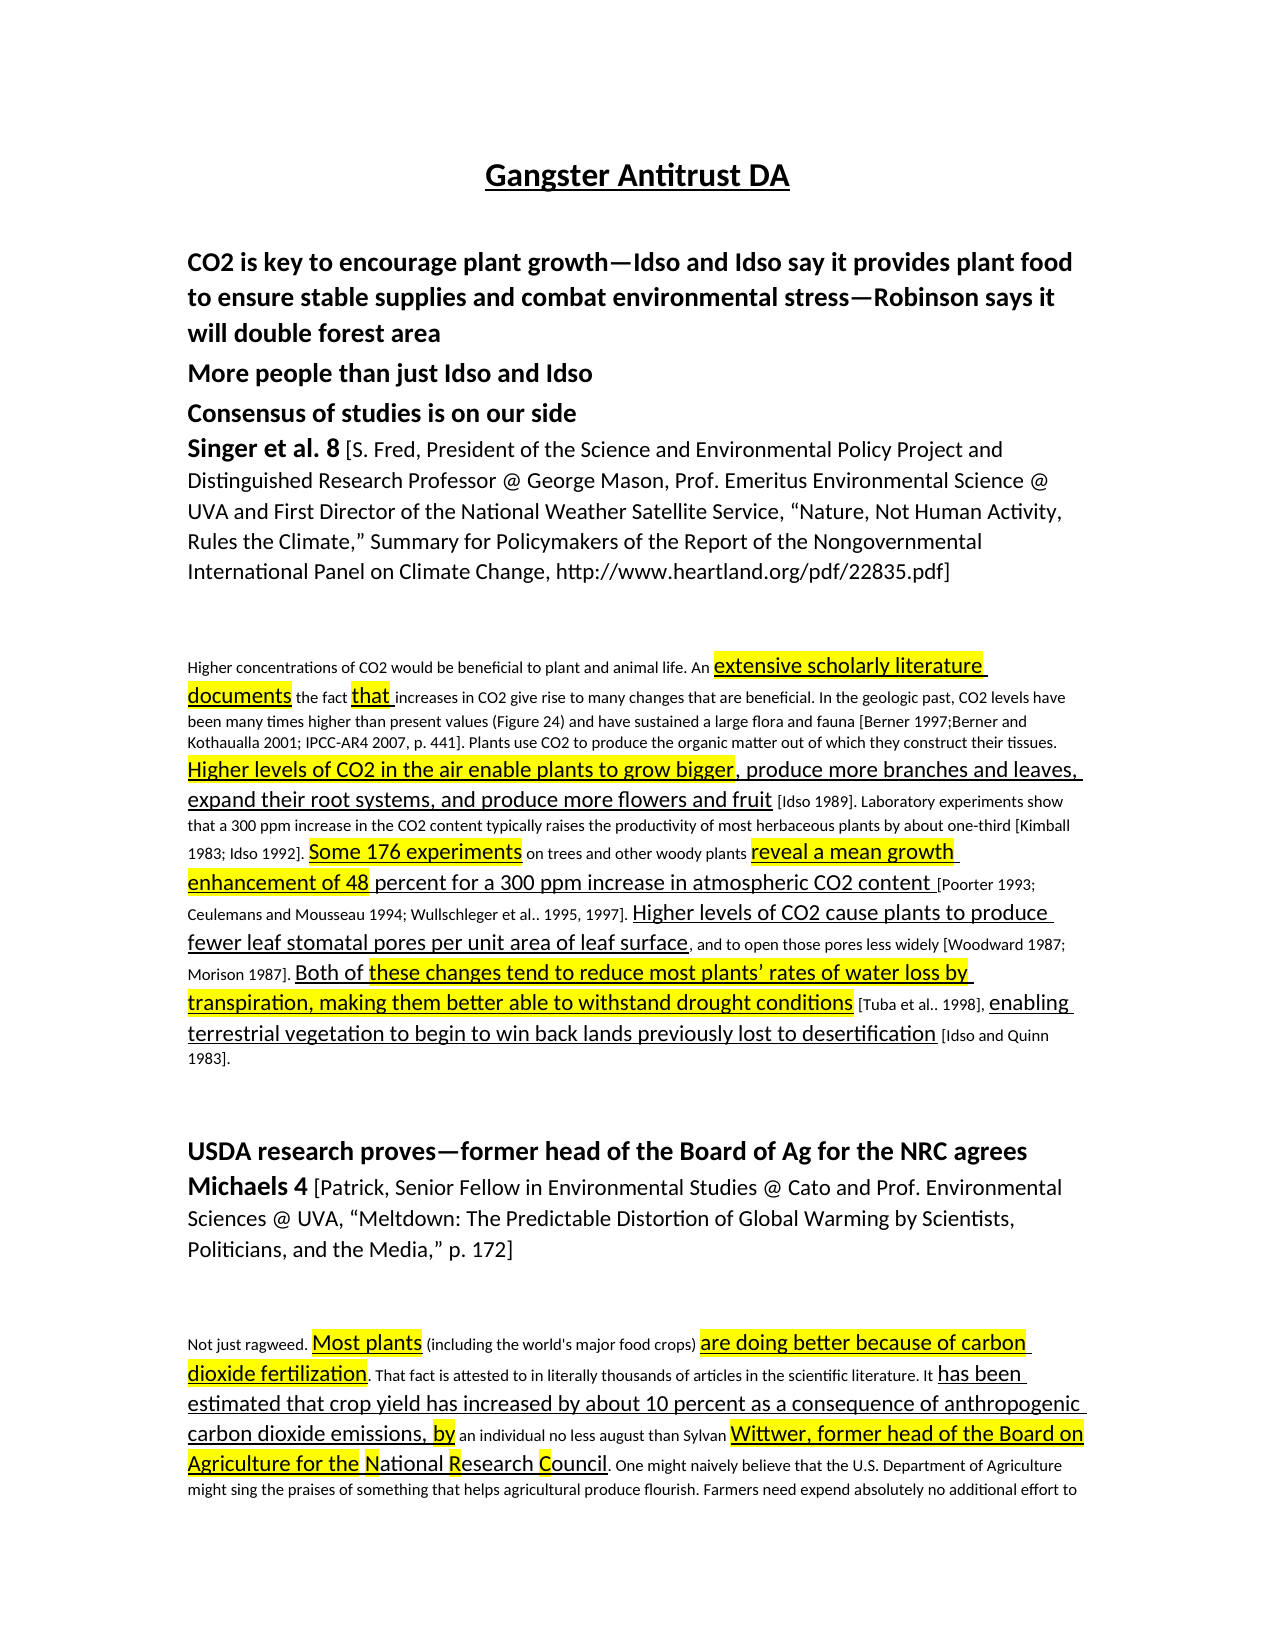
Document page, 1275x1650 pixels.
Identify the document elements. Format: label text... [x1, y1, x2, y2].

subtitle More people than just Idso and Idso [187, 356, 1087, 389]
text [187, 1414, 1087, 1499]
text Singer et al. 8 [S. Fred, President of the Science and Environmental Policy Project and Distinguished Research Professor @ George Mason, Prof. Emeritus Environmental Science @ UVA and First Director of the National Weather Satellite Service, “Nature, Not Human Activity, Rules the Climate,” Summary for Policymakers of the Report of the Nongovernmental International Panel on Climate Change, http://www.heartland.org/pdf/22835.pdf] [187, 431, 1087, 585]
text Michaels 4 [Patrick, Senior Fellow in Environmental Studies @ Cato and Prof. Environmental Sciences @ UVA, “Meltdown: The Predictable Distortion of Global Warming by Scientists, Politicians, and the Media,” p. 172] [187, 1169, 1087, 1263]
subtitle USDA research proves—former head of the Board of Ag for the NRC agrees [187, 1134, 1087, 1167]
subtitle Gangster Antitrust DA [187, 154, 1087, 195]
subtitle CO2 is key to encourage plant growth—Idso and Idso say it provides plant food to ensure stable supplies and combat environmental stress—Robinson says it will double forest area [187, 245, 1087, 349]
subtitle Consensus of studies is on our side [187, 396, 1087, 429]
text Higher concentrations of CO2 would be beneficial to plant and animal life. An extensive scholarly literature documents the fact that increases in CO2 give rise to many changes that are beneficial. In the geologic past, CO2 levels have been many times higher than present values (Figure 24) and have sustained a large flora and fauna [Berner 1997;Berner and Kothaualla 2001; IPCC-AR4 2007, p. 441]. Plants use CO2 to produce the organic matter out of which they construct their tissues. Higher levels of CO2 in the air enable plants to grow bigger, produce more branches and leaves, expand their root systems, and produce more flowers and fruit [Idso 1989]. Laboratory experiments show that a 300 ppm increase in the CO2 content typically raises the productivity of most herbaceous plants by about one-third [Kimball 1983; Idso 1992]. Some 176 experiments on trees and other woody plants reveal a mean growth enhancement of 48 percent for a 300 ppm increase in atmospheric CO2 content [Poorter 1993; Ceulemans and Mousseau 1994; Wullschleger et al.. 1995, 1997]. Higher levels of CO2 cause plants to produce fewer leaf stomatal pores per unit area of leaf surface, and to open those pores less widely [Woodward 1987; Morison 1987]. Both of these changes tend to reduce most plants’ rates of water loss by transpiration, making them better able to withstand drought conditions [Tuba et al.. 1998], enabling terrestrial vegetation to begin to win back lands previously lost to desertification [Idso and Quinn 1983]. [187, 651, 1087, 1069]
